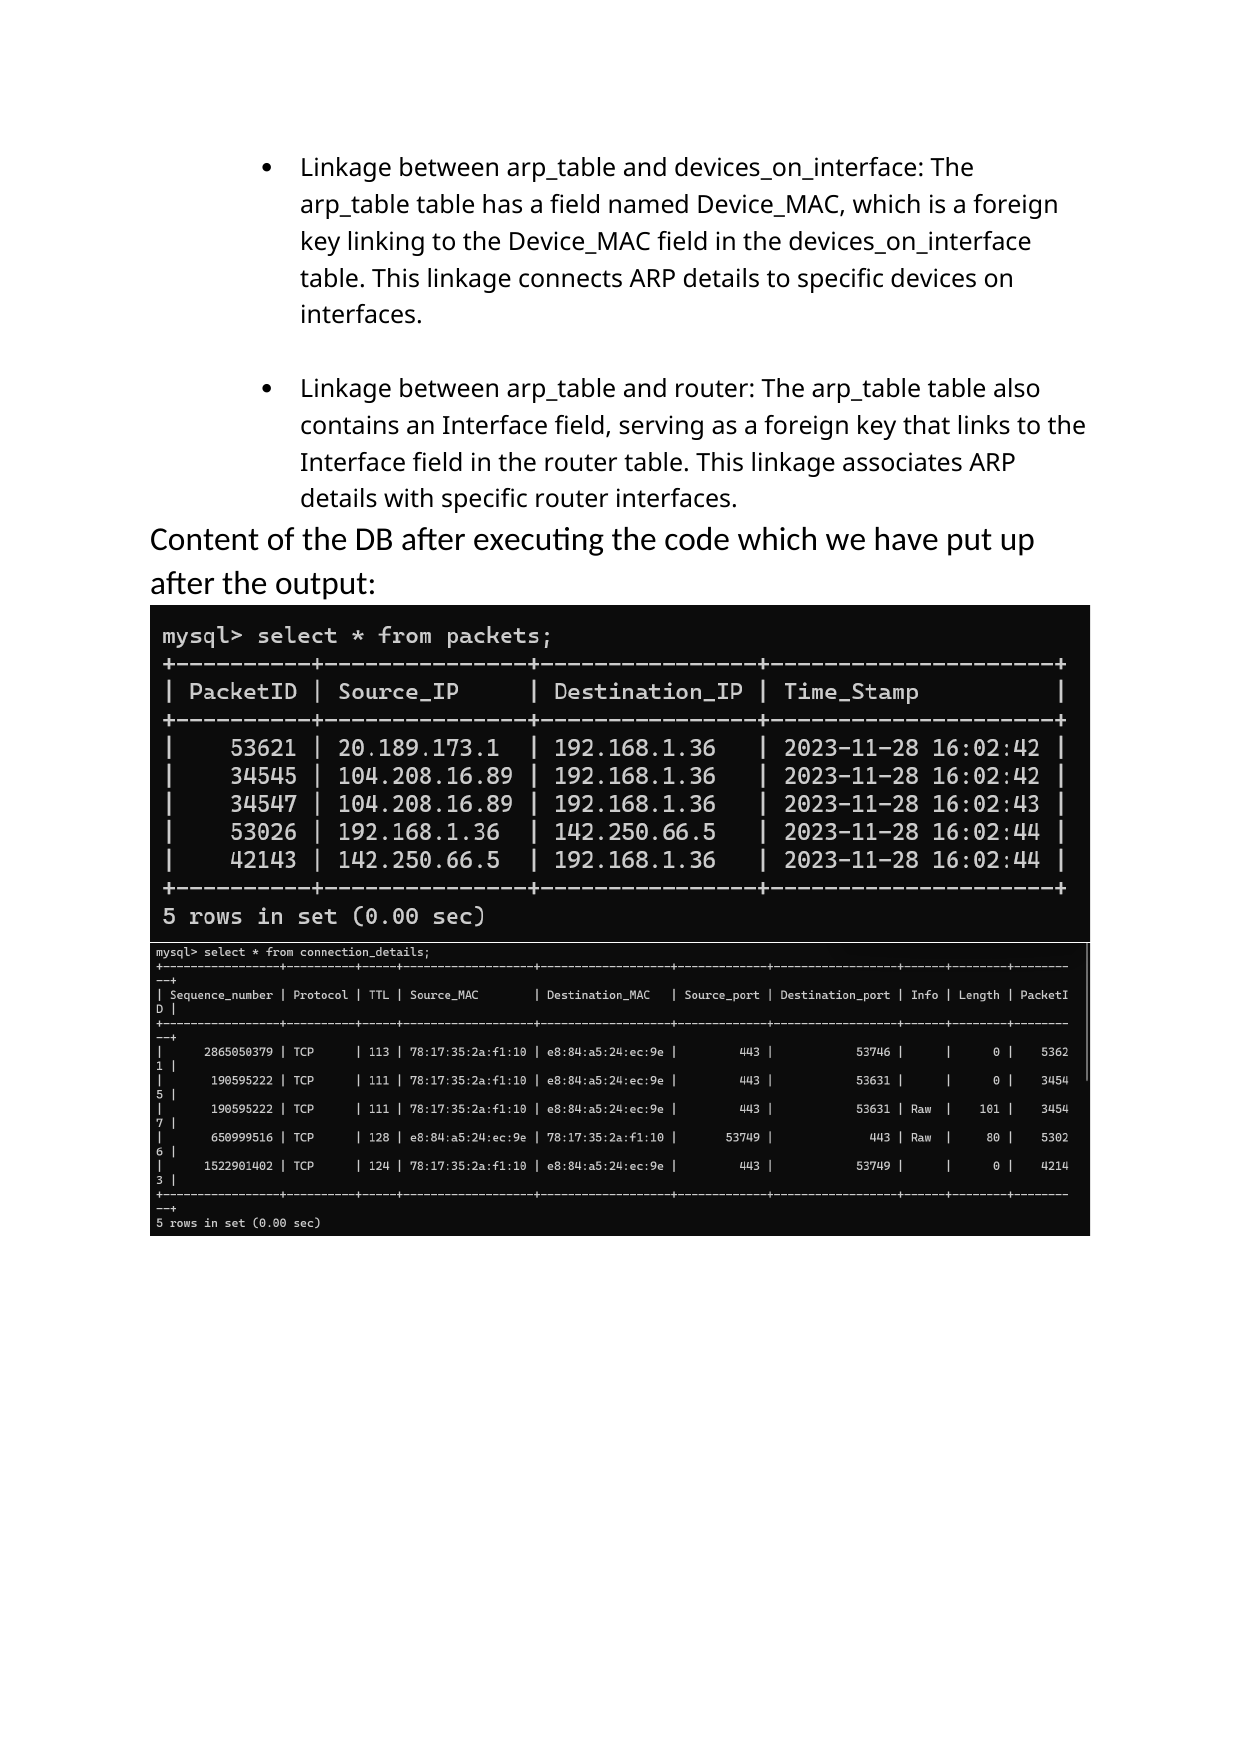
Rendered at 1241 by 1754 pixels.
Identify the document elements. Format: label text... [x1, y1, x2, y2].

list Linkage between arp_table and router: The arp_table table also contains an Interface field, serving as a foreign key that links to the Interface field in the router table. This linkage associates ARP details with specific router interfaces. [262, 371, 1090, 515]
list Linkage between arp_table and devices_on_interface: The arp_table table has a field named Device_MAC, which is a foreign key linking to the Device_MAC field in the devices_on_interface table. This linkage connects ARP details to specific devices on interfaces. [262, 150, 1090, 331]
picture [150, 605, 1091, 942]
picture [150, 943, 1091, 1236]
text Content of the DB after executing the code which we have put up after the output: [150, 518, 1090, 602]
